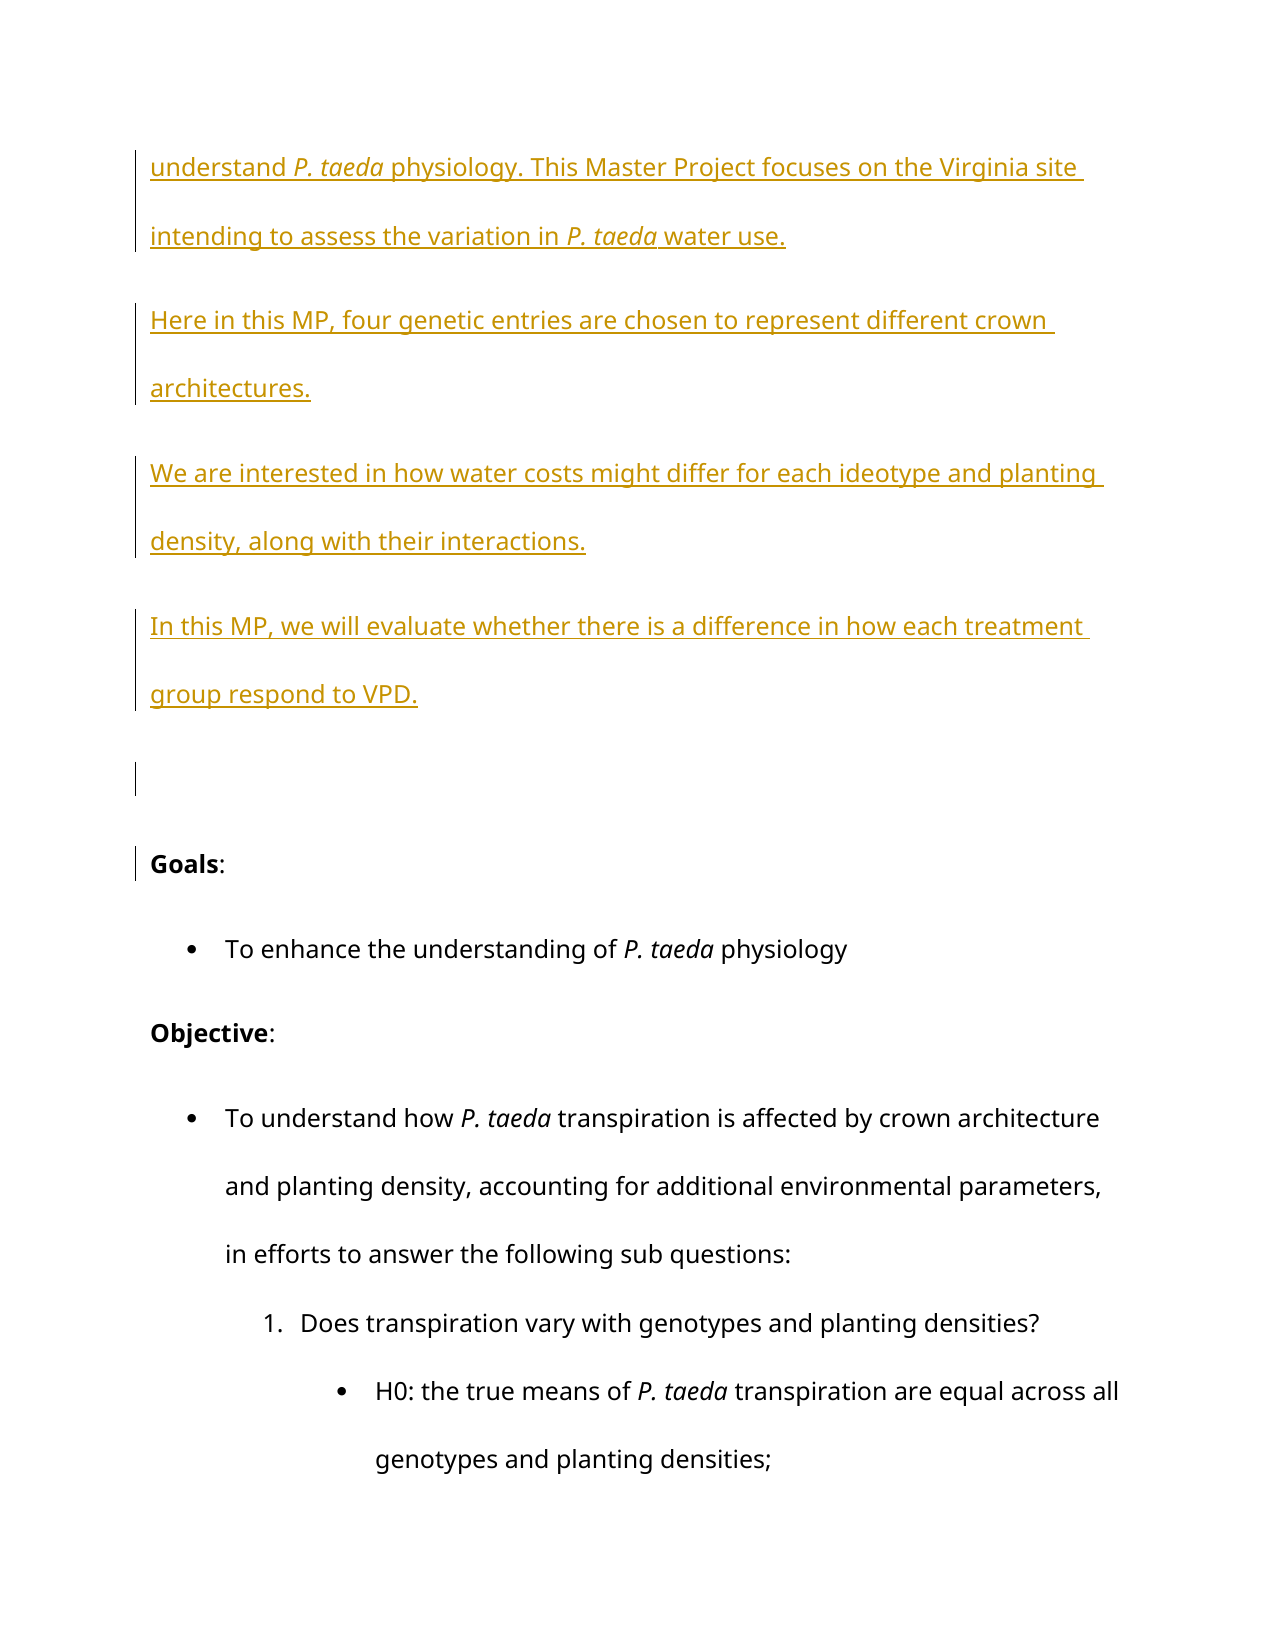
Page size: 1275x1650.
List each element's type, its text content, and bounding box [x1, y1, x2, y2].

list To enhance the understanding of P. taeda physiology [187, 931, 1125, 965]
text Objective: [150, 1016, 1125, 1050]
list To understand how P. taeda transpiration is affected by crown architecture and planting density, accounting for additional environmental parameters, in efforts to answer the following sub questions: [187, 1101, 1125, 1271]
text Goals: [150, 846, 1125, 881]
list H0: the true means of P. taeda transpiration are equal across all genotypes and planting densities; [337, 1373, 1125, 1476]
list Does transpiration vary with genotypes and planting densities? [262, 1305, 1125, 1339]
